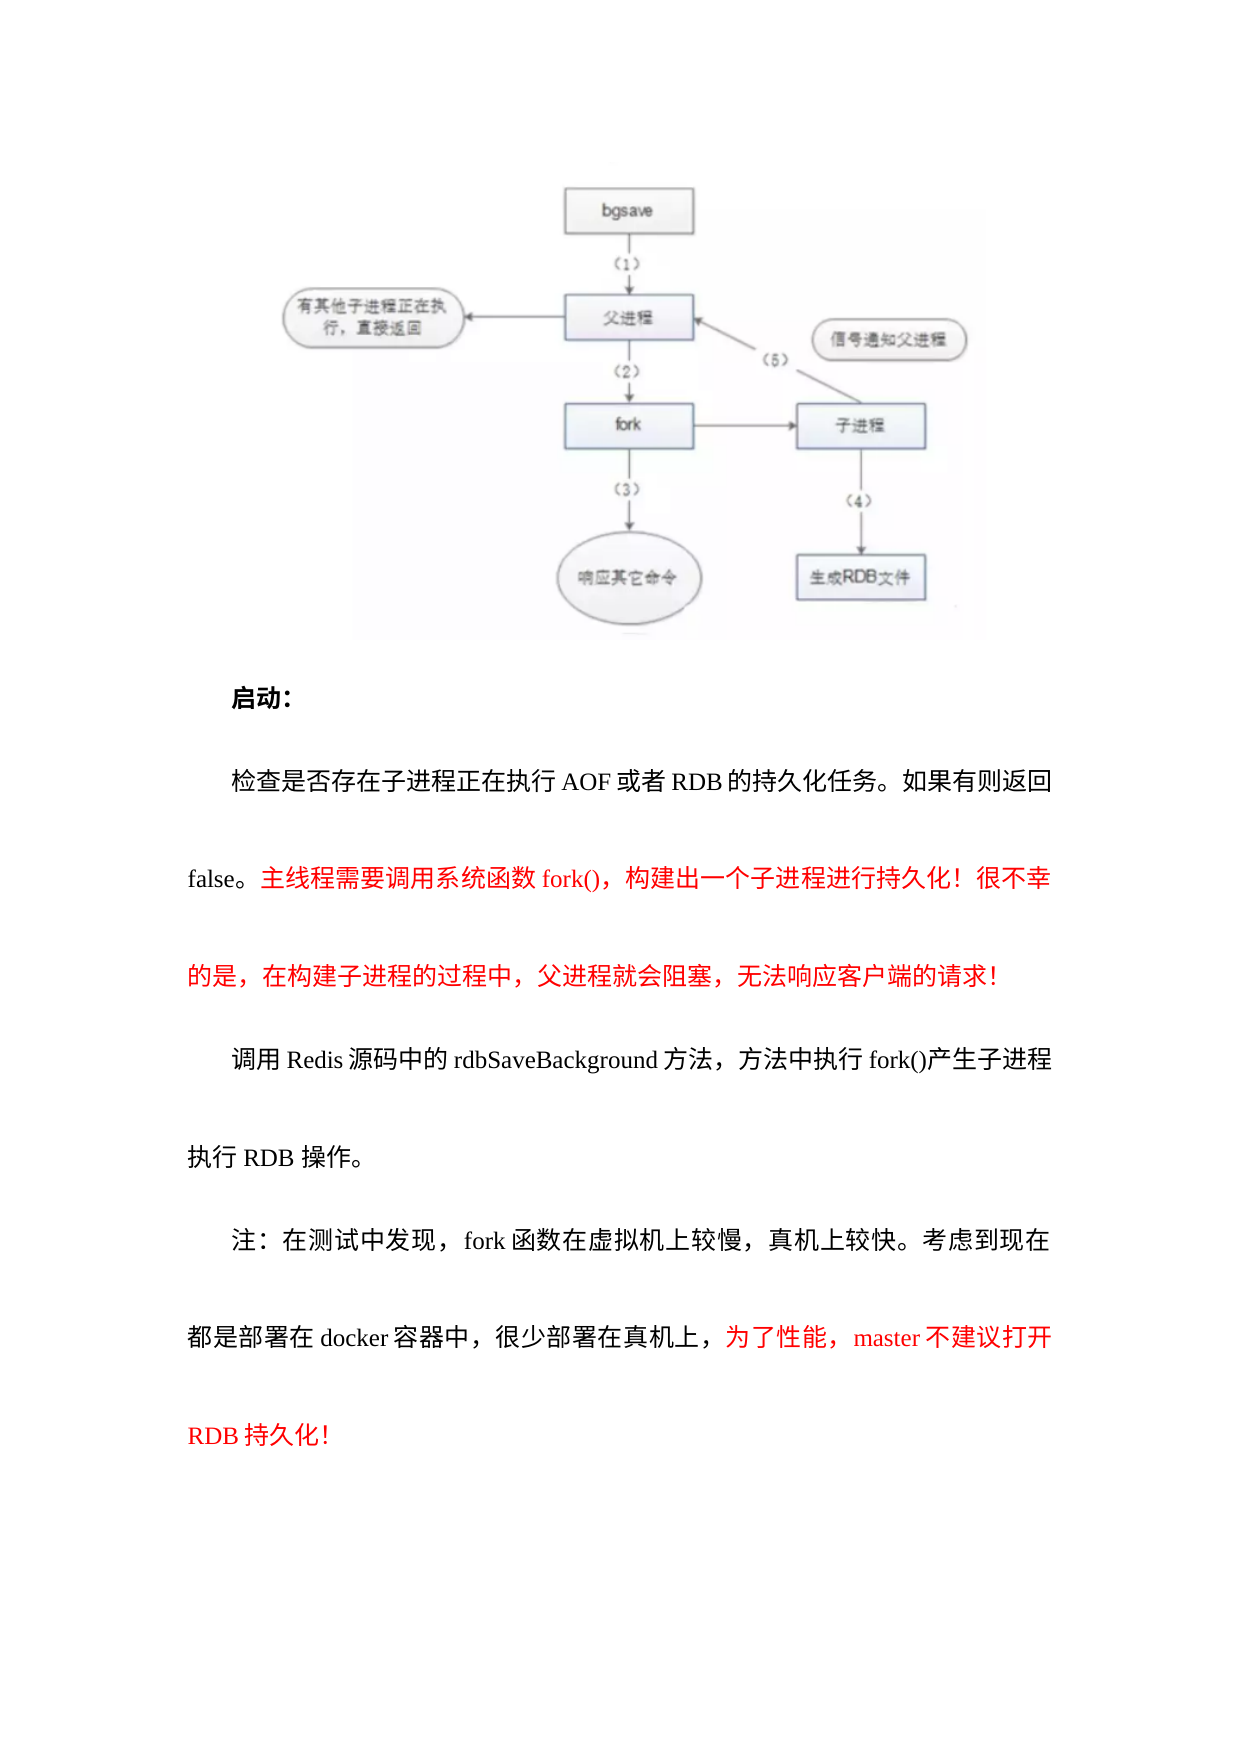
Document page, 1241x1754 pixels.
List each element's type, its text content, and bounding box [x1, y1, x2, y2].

text 调用Redis源码中的rdbSaveBackground方法，方法中执行fork()产生子进程执行 RDB 操作。 [187, 1025, 1053, 1188]
text 注：在测试中发现，fork函数在虚拟机上较慢，真机上较快。考虑到现在都是部署在docker容器中，很少部署在真机上，为了性能，master不建议打开RDB持久化！ [187, 1206, 1053, 1466]
text 启动： [187, 664, 1053, 729]
text 检查是否存在子进程正在执行AOF或者RDB的持久化任务。如果有则返回 false。主线程需要调用系统函数fork()，构建出一个子进程进行持久化！很不幸的是，在构建子进程的过程中，父进程就会阻塞，无法响应客户端的请求！ [187, 747, 1053, 1007]
picture [253, 162, 987, 640]
